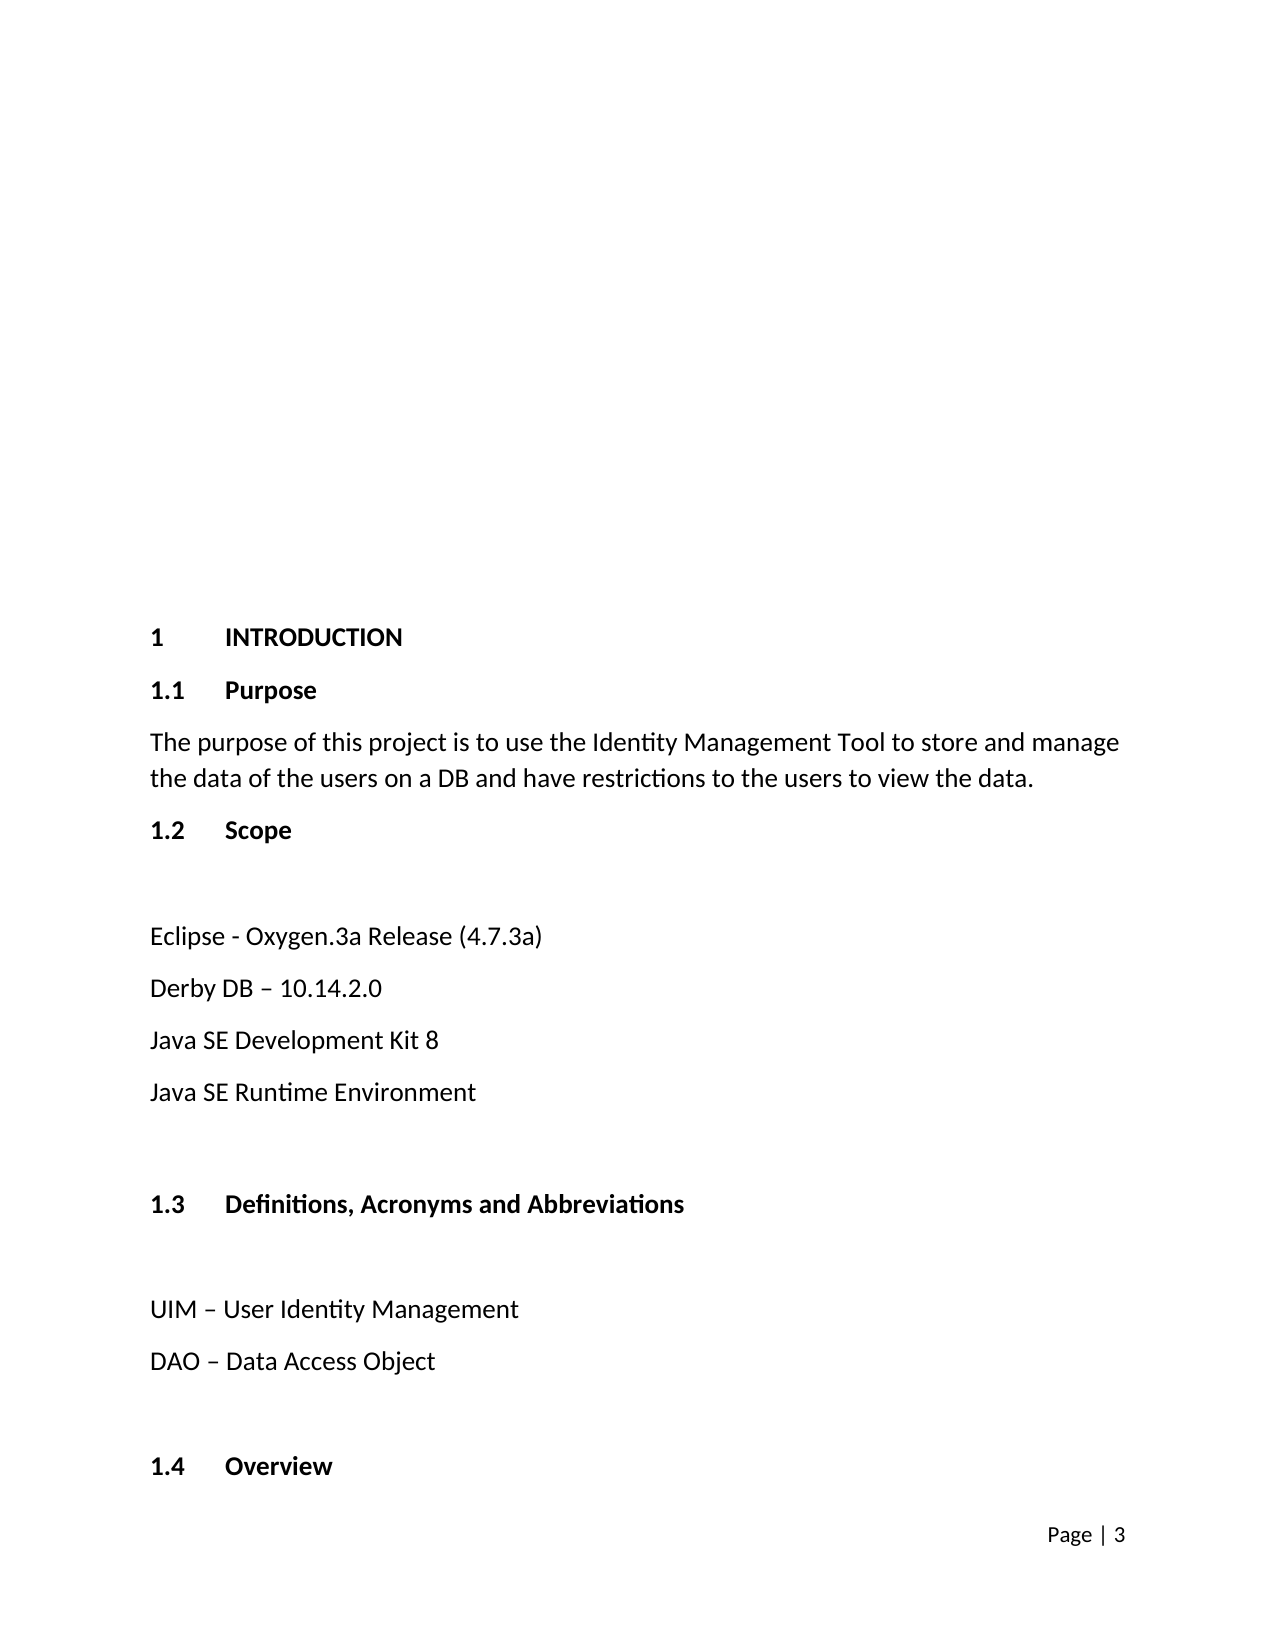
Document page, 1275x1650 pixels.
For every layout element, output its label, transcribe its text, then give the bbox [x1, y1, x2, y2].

text 1.2 Scope [150, 813, 1125, 846]
text 1.3 Definitions, Acronyms and Abbreviations [150, 1187, 1125, 1220]
text Java SE Runtime Environment [150, 1083, 1125, 1106]
text 1.4 Overview [150, 1449, 1125, 1482]
text The purpose of this project is to use the Identity Management Tool to store and manage the data of the users on a DB and have restrictions to the users to view the data. [150, 725, 1125, 794]
text UIM – User Identity Management [150, 1292, 1125, 1325]
text Java SE Development Kit 8 [150, 1031, 1125, 1054]
text Eclipse - Oxygen.3a Release (4.7.3a) [150, 928, 1125, 950]
text 1.1 Purpose [150, 673, 1125, 706]
text DAO – Data Access Object [150, 1344, 1125, 1377]
text 1 INTRODUCTION [150, 621, 1125, 654]
text Derby DB – 10.14.2.0 [150, 979, 1125, 1002]
